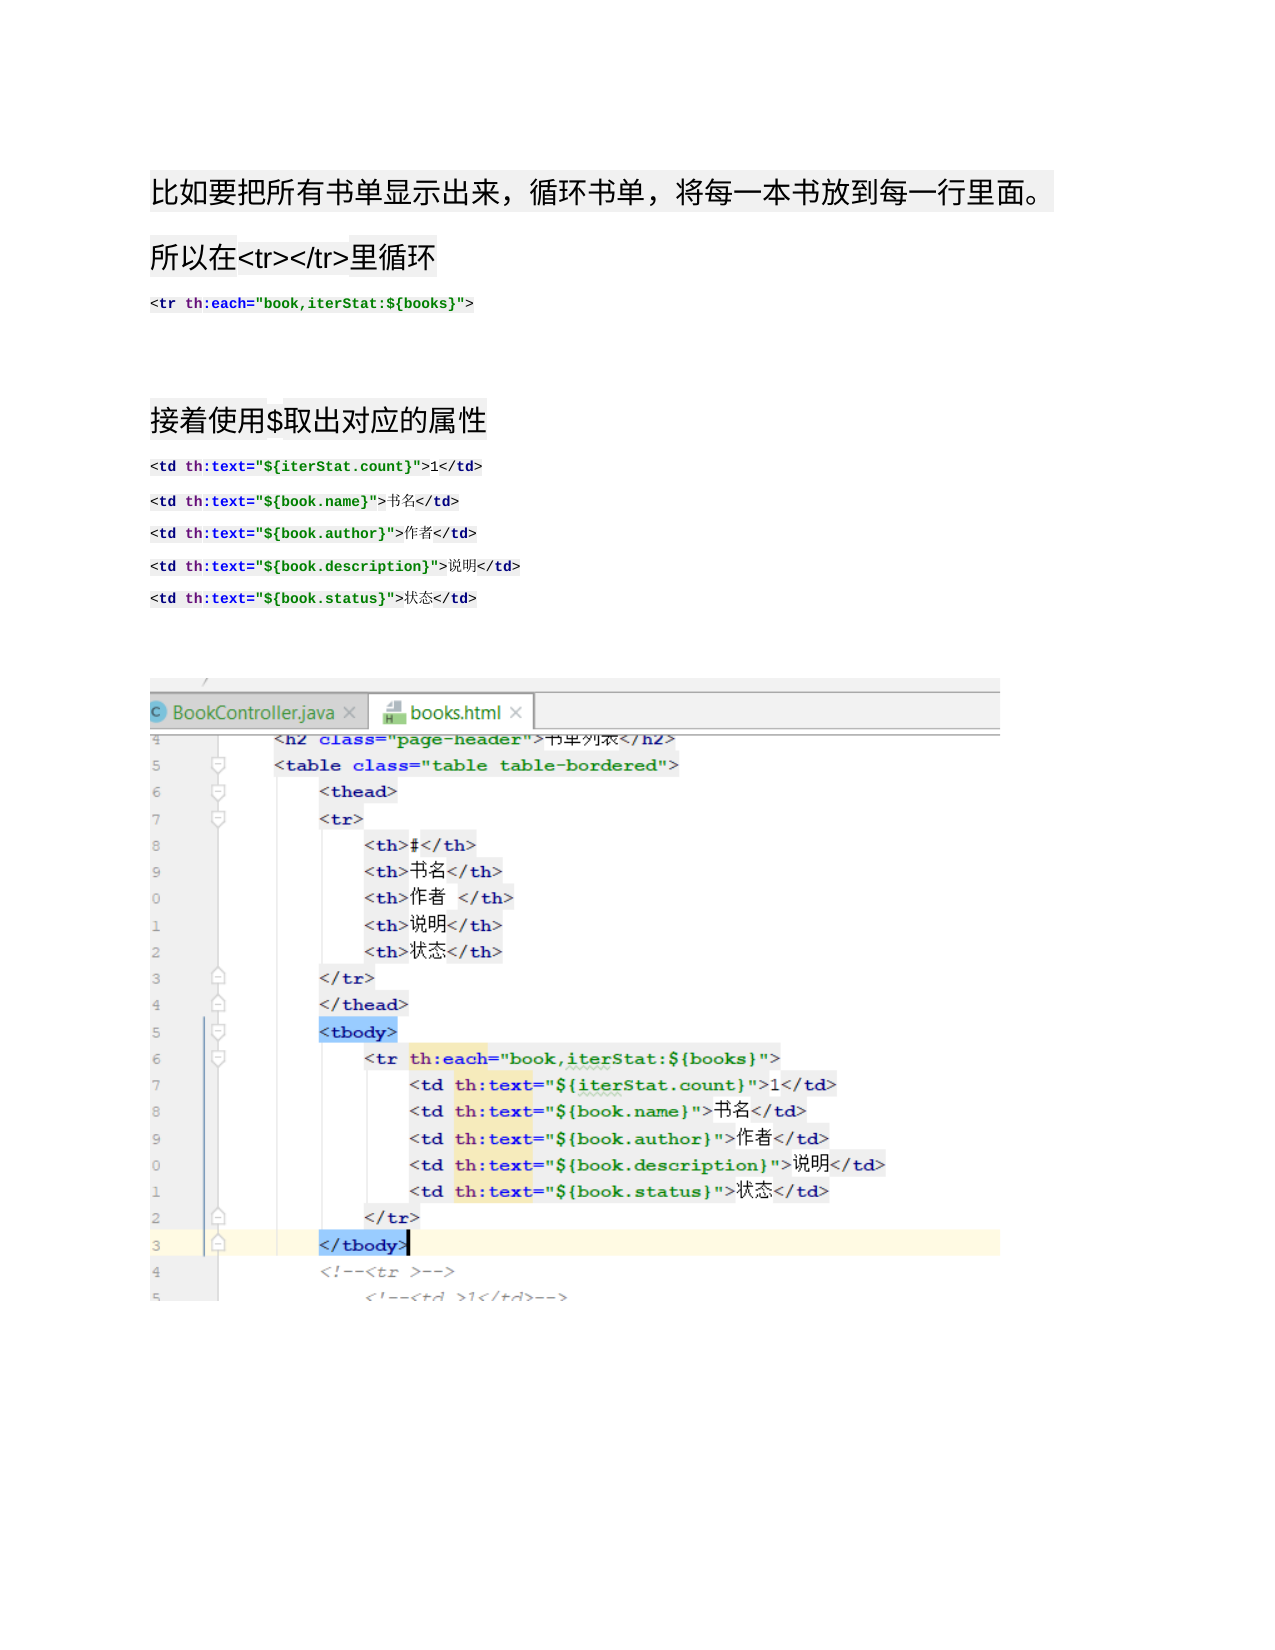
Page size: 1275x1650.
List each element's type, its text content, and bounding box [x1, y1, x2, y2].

text <td th:text="${iterStat.count}">1</td> <td th:text="${book.name}">书名</td> <td th:text="${book.author}">作者</td> <td th:text="${book.description}">说明</td> <td th:text="${book.status}">状态</td> [150, 451, 1125, 614]
text 比如要把所有书单显示出来，循环书单，将每一本书放到每一行里面。 [150, 159, 1125, 224]
text 接着使用$取出对应的属性 [150, 386, 1125, 451]
text <tr th:each="book,iterStat:${books}"> [150, 289, 1125, 321]
text 所以在<tr></tr>里循环 [150, 224, 1125, 289]
picture [150, 678, 1001, 1301]
